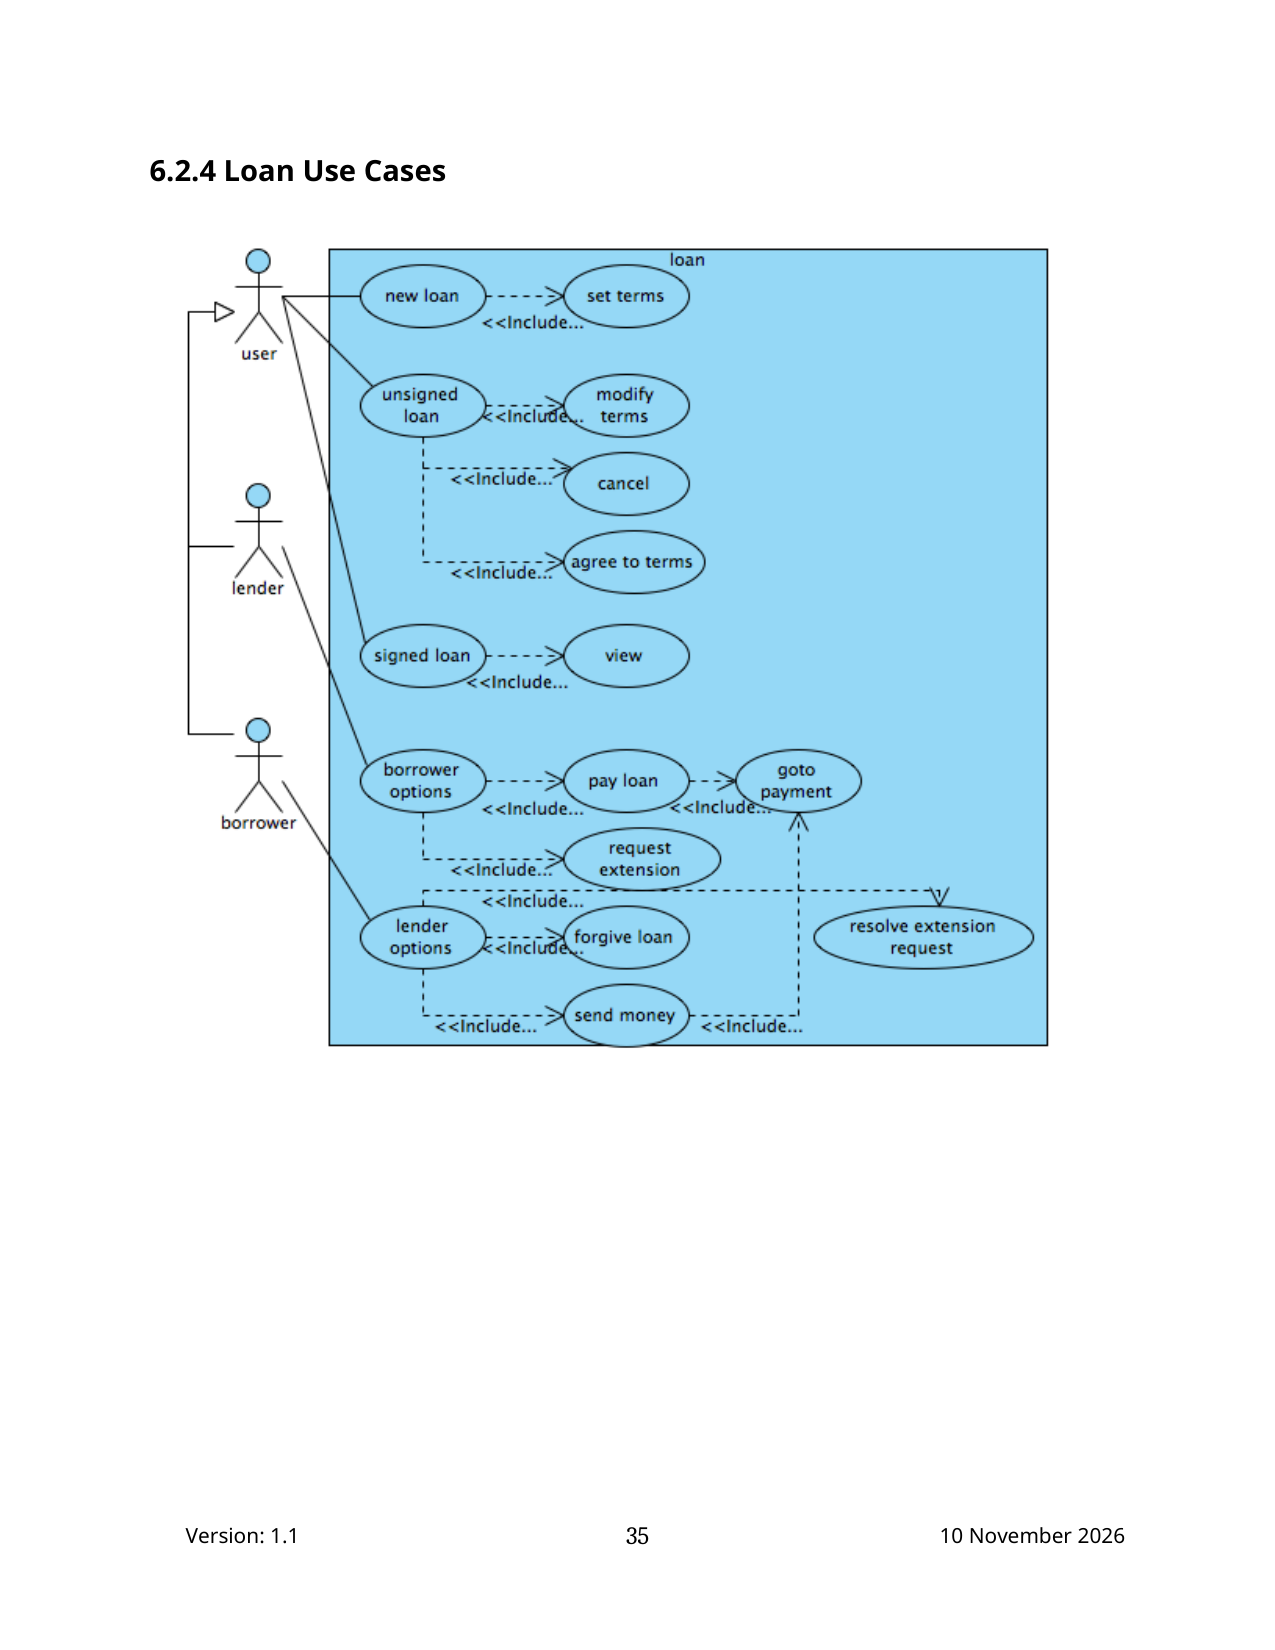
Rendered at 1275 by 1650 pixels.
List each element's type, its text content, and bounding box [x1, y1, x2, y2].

picture [163, 216, 1111, 1084]
subtitle 6.2.4 Loan Use Cases [149, 150, 1125, 190]
